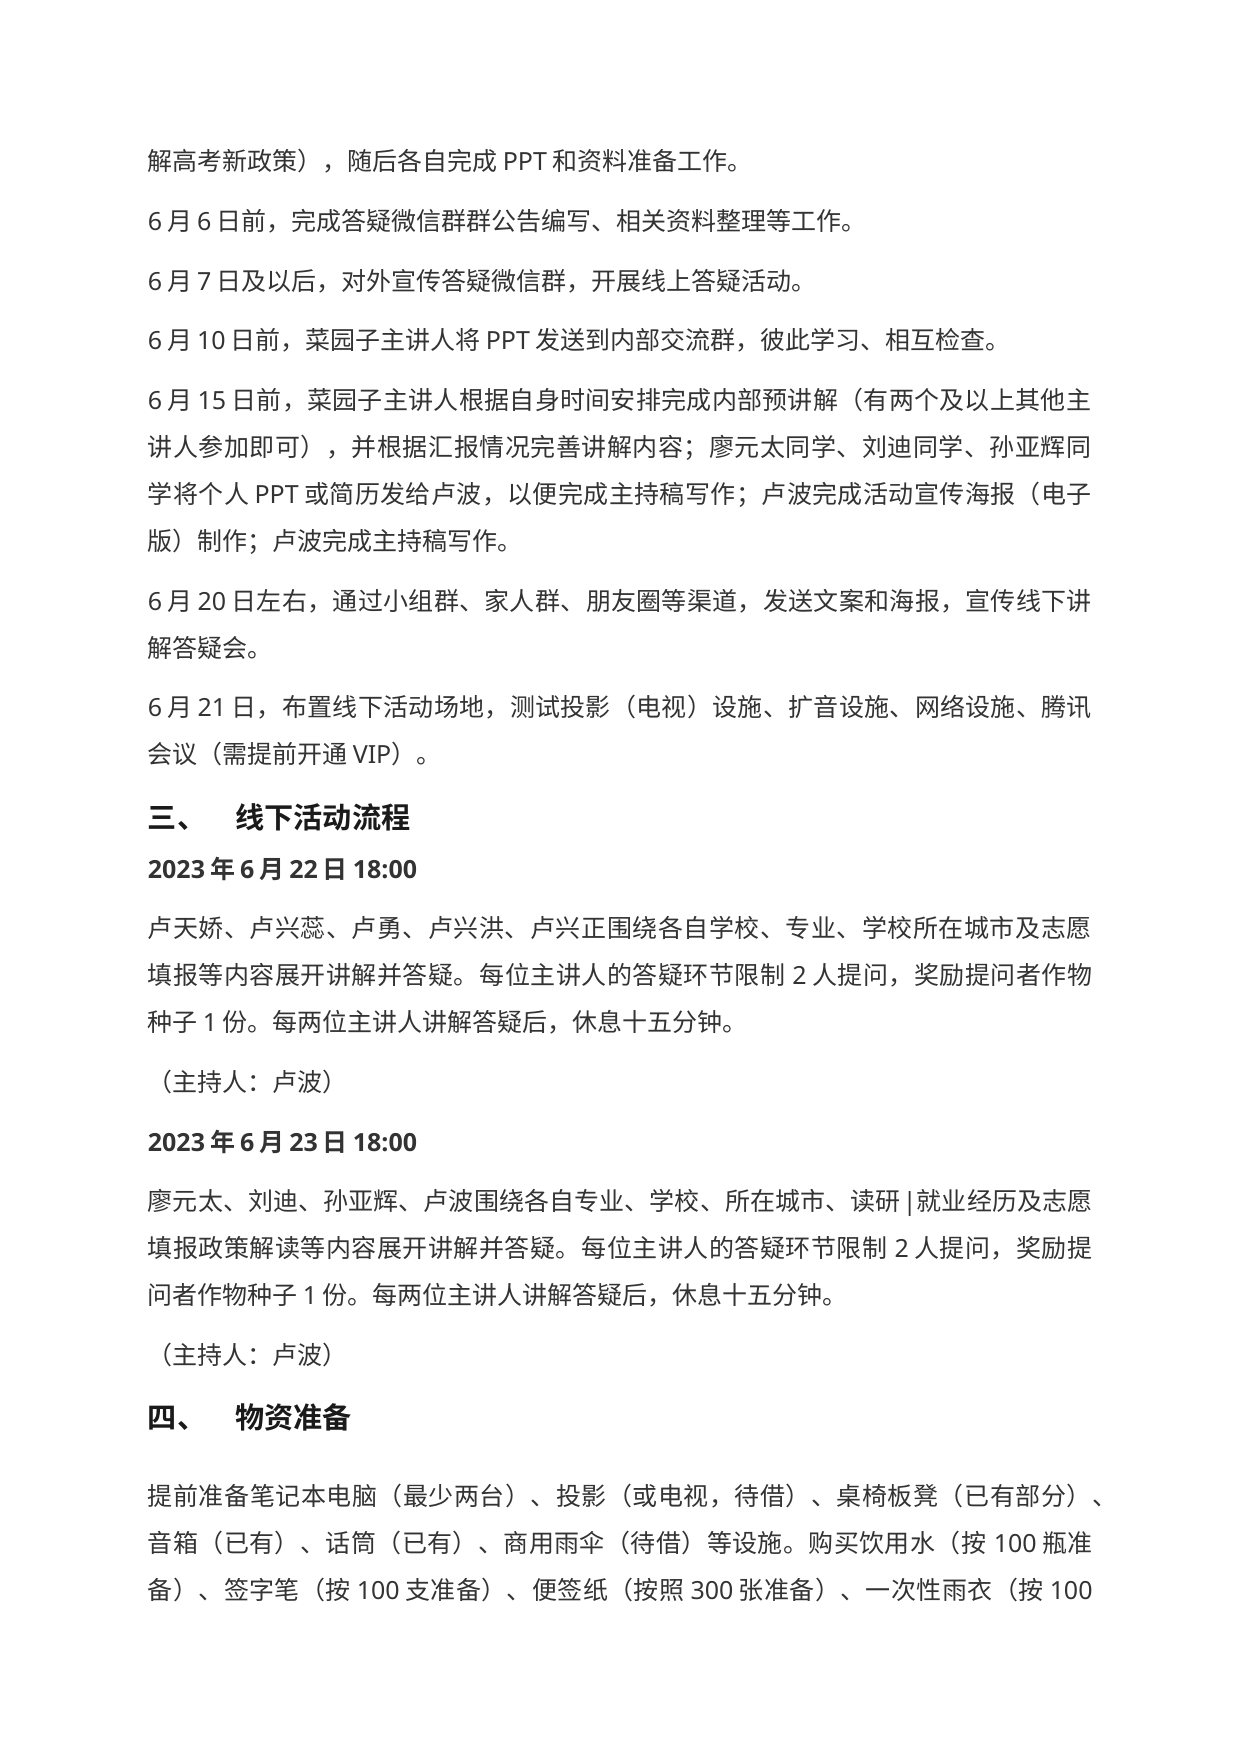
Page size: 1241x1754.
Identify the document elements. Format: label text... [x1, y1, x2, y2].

text 2023年6月23日18:00 [148, 1122, 1093, 1158]
text 廖元太、刘迪、孙亚辉、卢波围绕各自专业、学校、所在城市、读研|就业经历及志愿填报政策解读等内容展开讲解并答疑。每位主讲人的答疑环节限制2人提问，奖励提问者作物种子1份。每两位主讲人讲解答疑后，休息十五分钟。 [148, 1182, 1093, 1312]
text 6月15日前，菜园子主讲人根据自身时间安排完成内部预讲解（有两个及以上其他主讲人参加即可），并根据汇报情况完善讲解内容；廖元太同学、刘迪同学、孙亚辉同学将个人PPT或简历发给卢波，以便完成主持稿写作；卢波完成活动宣传海报（电子版）制作；卢波完成主持稿写作。 [148, 380, 1093, 558]
text （主持人：卢波） [148, 1062, 1093, 1099]
text 6月21日，布置线下活动场地，测试投影（电视）设施、扩音设施、网络设施、腾讯会议（需提前开通VIP）。 [148, 688, 1093, 771]
text 卢天娇、卢兴蕊、卢勇、卢兴洪、卢兴正围绕各自学校、专业、学校所在城市及志愿填报等内容展开讲解并答疑。每位主讲人的答疑环节限制2人提问，奖励提问者作物种子1份。每两位主讲人讲解答疑后，休息十五分钟。 [148, 909, 1093, 1039]
text （主持人：卢波） [148, 1335, 1093, 1372]
subtitle 线下活动流程 [148, 794, 1093, 837]
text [148, 1477, 1093, 1607]
text 6月10日前，菜园子主讲人将PPT发送到内部交流群，彼此学习、相互检查。 [148, 321, 1093, 357]
text 6月20日左右，通过小组群、家人群、朋友圈等渠道，发送文案和海报，宣传线下讲解答疑会。 [148, 581, 1093, 664]
text 6月7日及以后，对外宣传答疑微信群，开展线上答疑活动。 [148, 261, 1093, 297]
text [148, 142, 1093, 178]
text 2023年6月22日18:00 [148, 849, 1093, 885]
text 6月6日前，完成答疑微信群群公告编写、相关资料整理等工作。 [148, 201, 1093, 238]
subtitle 物资准备 [148, 1395, 1093, 1437]
